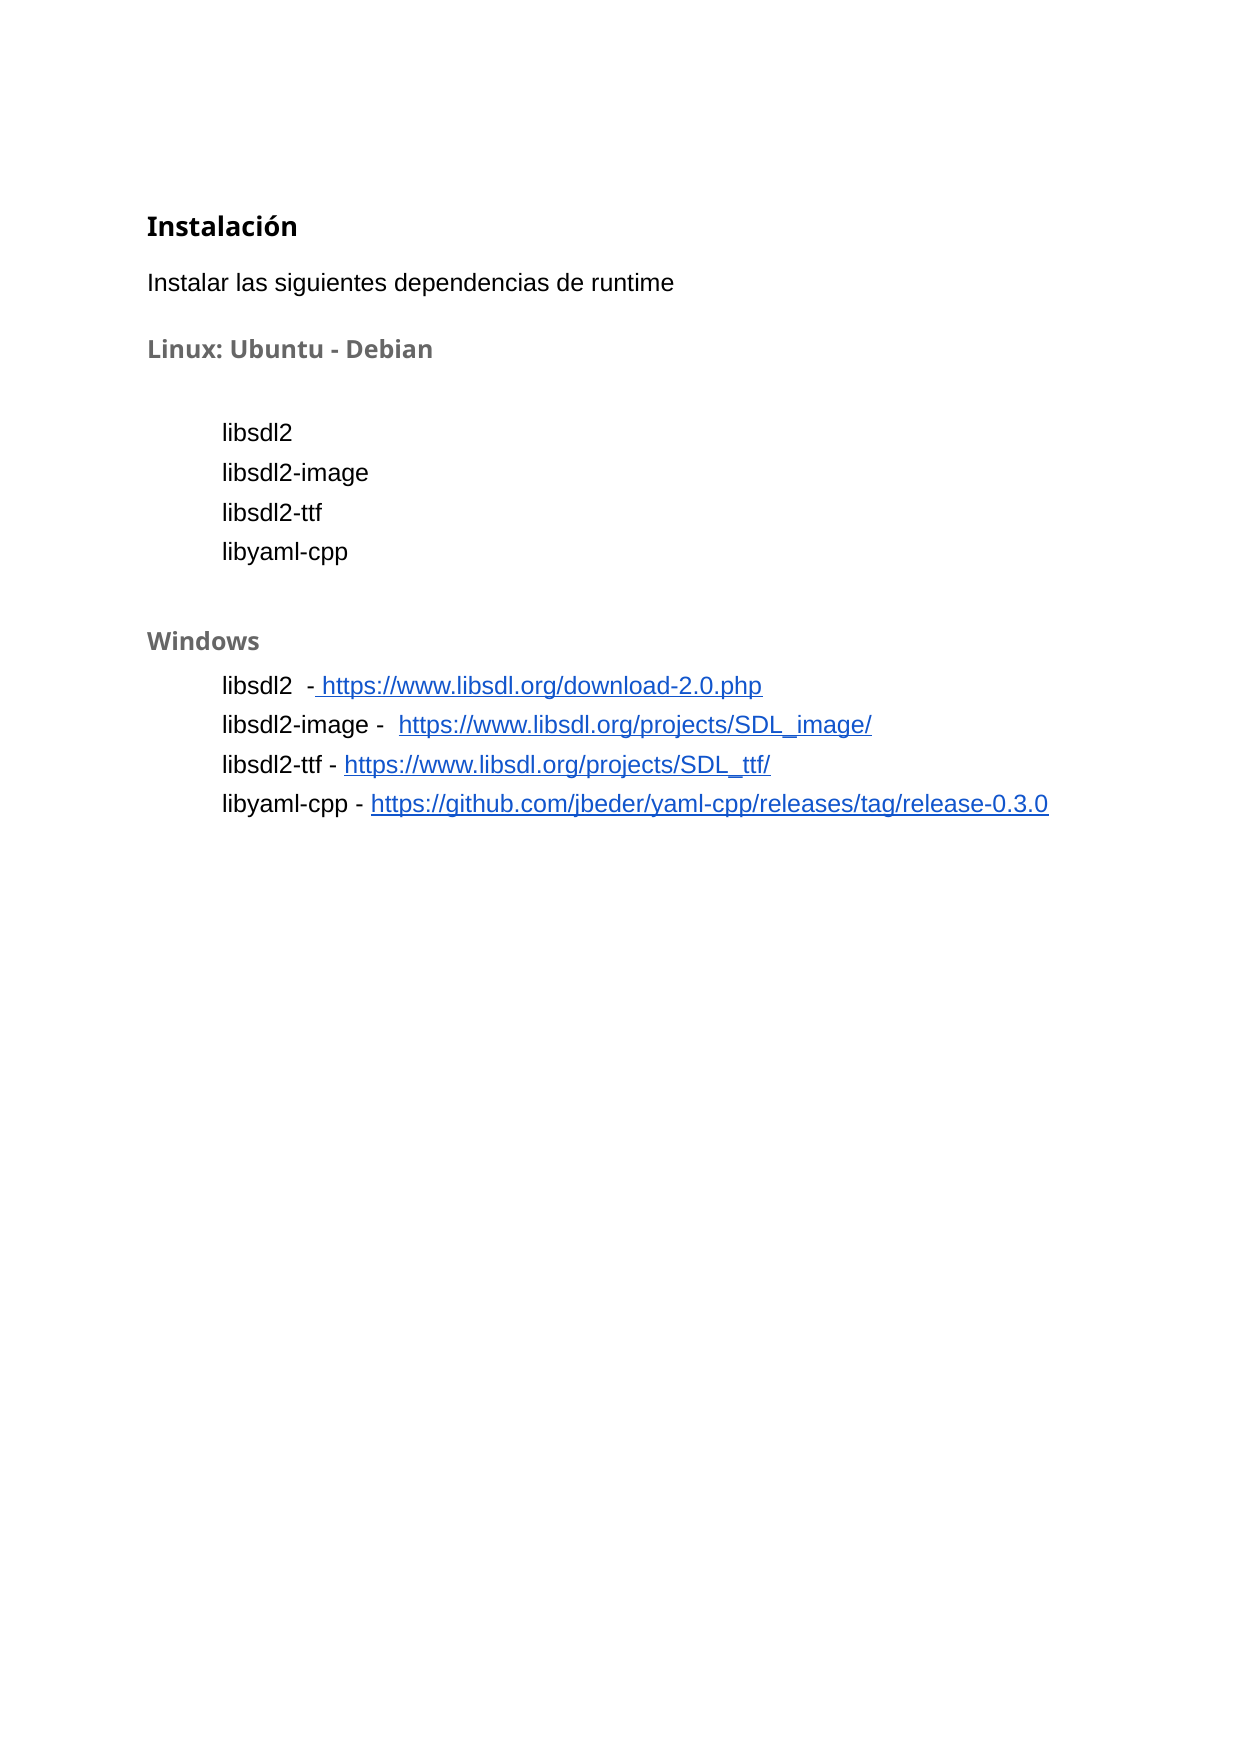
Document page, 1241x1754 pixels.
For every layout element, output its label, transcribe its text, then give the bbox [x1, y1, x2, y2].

text Instalar las siguientes dependencias de runtime [147, 268, 1137, 297]
text libsdl2-image - https://www.libsdl.org/projects/SDL_image/ [222, 710, 1137, 739]
text libsdl2 - https://www.libsdl.org/download-2.0.php [222, 671, 1137, 699]
text libsdl2-ttf - https://www.libsdl.org/projects/SDL_ttf/ libyaml-cpp - https://github.com/jbeder/yaml-cpp/releases/tag/release-0.3.0 [222, 750, 1137, 818]
text libsdl2 libsdl2-image libsdl2-ttf libyaml-cpp [222, 418, 1137, 566]
subtitle Linux: Ubuntu - Debian [147, 332, 1137, 366]
subtitle Instalación [147, 207, 1137, 244]
subtitle Windows [147, 624, 1137, 658]
